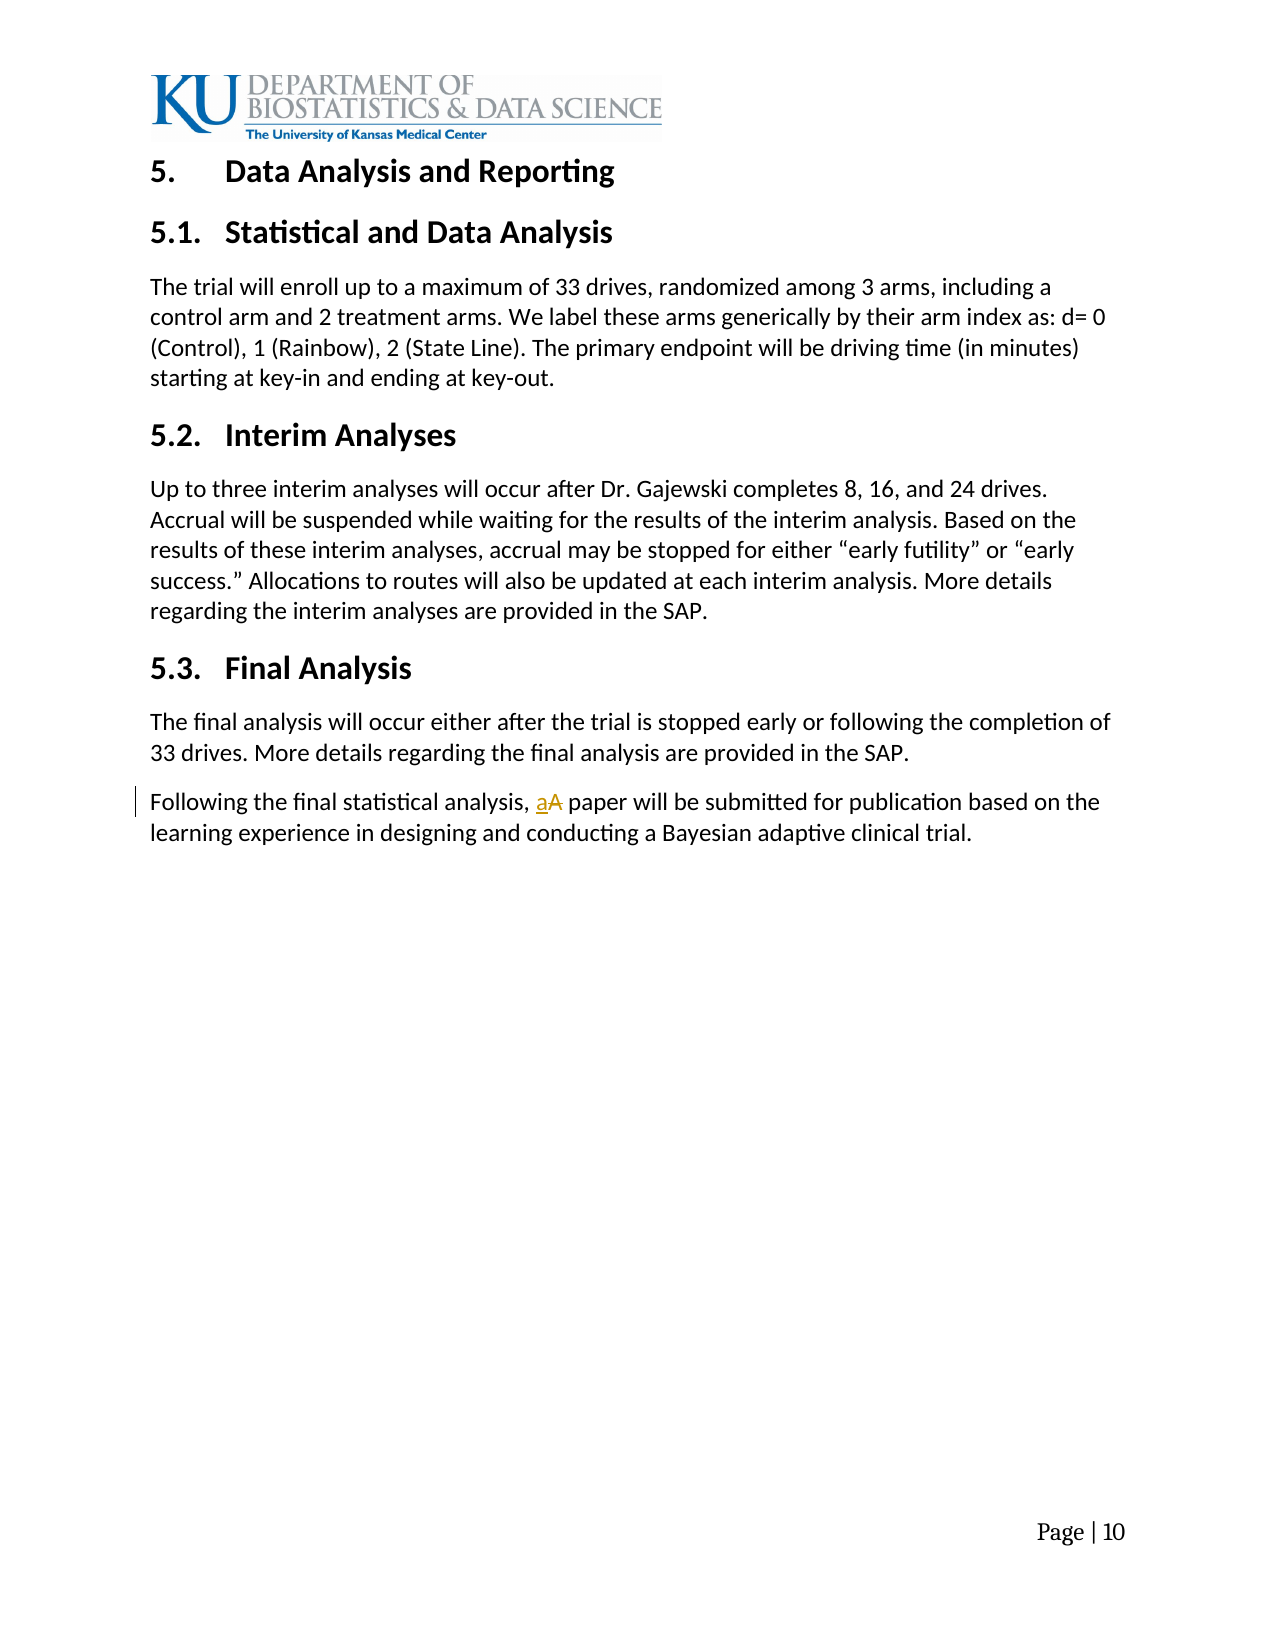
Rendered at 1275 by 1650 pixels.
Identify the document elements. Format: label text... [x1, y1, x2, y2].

subtitle Final Analysis [150, 647, 1125, 688]
subtitle Interim Analyses [150, 414, 1125, 455]
subtitle Statistical and Data Analysis [150, 212, 1125, 252]
text Following the final statistical analysis, paper will be submitted for publication based on the learning experience in designing and conducting a Bayesian adaptive clinical trial. [150, 786, 1125, 847]
text Up to three interim analyses will occur after Dr. Gajewski completes 8, 16, and 24 drives. Accrual will be suspended while waiting for the results of the interim analysis. Based on the results of these interim analyses, accrual may be stopped for either “early futility” or “early success.” Allocations to routes will also be updated at each interim analysis. More details regarding the interim analyses are provided in the SAP. [150, 473, 1125, 626]
text The trial will enroll up to a maximum of 33 drives, randomized among 3 arms, including a control arm and 2 treatment arms. We label these arms generically by their arm index as: d= 0 (Control), 1 (Rainbow), 2 (State Line). The primary endpoint will be driving time (in minutes) starting at key-in and ending at key-out. [150, 271, 1125, 393]
picture [151, 75, 662, 142]
text The final analysis will occur either after the trial is stopped early or following the completion of 33 drives. More details regarding the final analysis are provided in the SAP. [150, 706, 1125, 767]
subtitle Data Analysis and Reporting [150, 150, 1125, 191]
